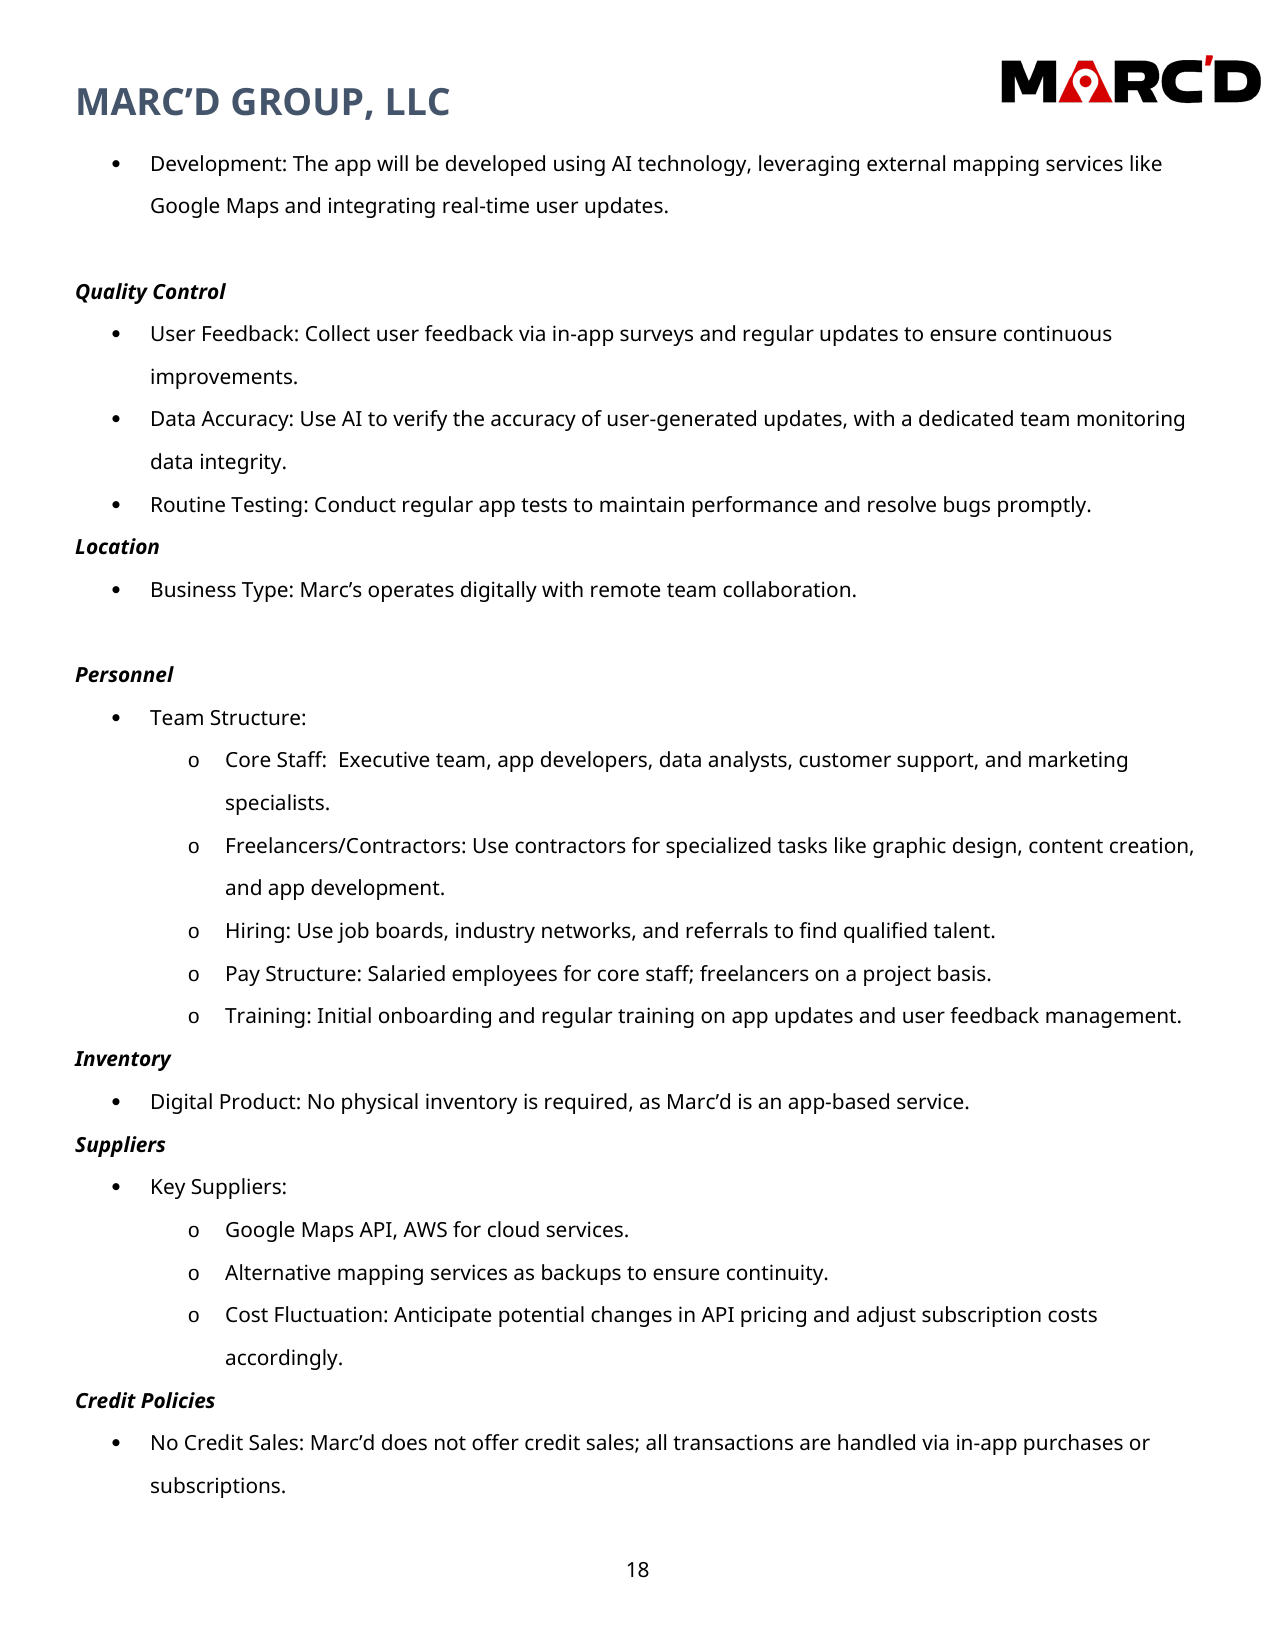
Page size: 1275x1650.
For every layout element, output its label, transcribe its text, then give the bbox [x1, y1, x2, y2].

list No Credit Sales: Marc’d does not offer credit sales; all transactions are handled via in-app purchases or subscriptions. [112, 1428, 1200, 1499]
list Development: The app will be developed using AI technology, leveraging external mapping services like Google Maps and integrating real-time user updates. [112, 149, 1200, 220]
list User Feedback: Collect user feedback via in-app surveys and regular updates to ensure continuous improvements. [112, 319, 1200, 390]
text Quality Control [75, 277, 1200, 305]
list Alternative mapping services as backups to ensure continuity. [187, 1258, 1200, 1286]
text Inventory [75, 1044, 1200, 1073]
list Pay Structure: Salaried employees for core staff; freelancers on a project basis. [187, 959, 1200, 987]
list Freelancers/Contractors: Use contractors for specialized tasks like graphic design, content creation, and app development. [187, 831, 1200, 902]
list Key Suppliers: [112, 1172, 1200, 1201]
list Training: Initial onboarding and regular training on app updates and user feedback management. [187, 1002, 1200, 1030]
text Suppliers [75, 1130, 1200, 1158]
text Credit Policies [75, 1386, 1200, 1414]
picture [989, 1, 1273, 164]
list Google Maps API, AWS for cloud services. [187, 1215, 1200, 1243]
text Location [75, 532, 1200, 561]
text Personnel [75, 660, 1200, 689]
list Team Structure: [112, 703, 1200, 731]
list Hiring: Use job boards, industry networks, and referrals to find qualified talent. [187, 916, 1200, 944]
list Cost Fluctuation: Anticipate potential changes in API pricing and adjust subscription costs accordingly. [187, 1301, 1200, 1372]
list Digital Product: No physical inventory is required, as Marc’d is an app-based service. [112, 1087, 1200, 1116]
list Core Staff: Executive team, app developers, data analysts, customer support, and marketing specialists. [187, 745, 1200, 817]
list Routine Testing: Conduct regular app tests to maintain performance and resolve bugs promptly. [112, 490, 1200, 518]
list Data Accuracy: Use AI to verify the accuracy of user-generated updates, with a dedicated team monitoring data integrity. [112, 404, 1200, 476]
list Business Type: Marc’s operates digitally with remote team collaboration. [112, 575, 1200, 603]
